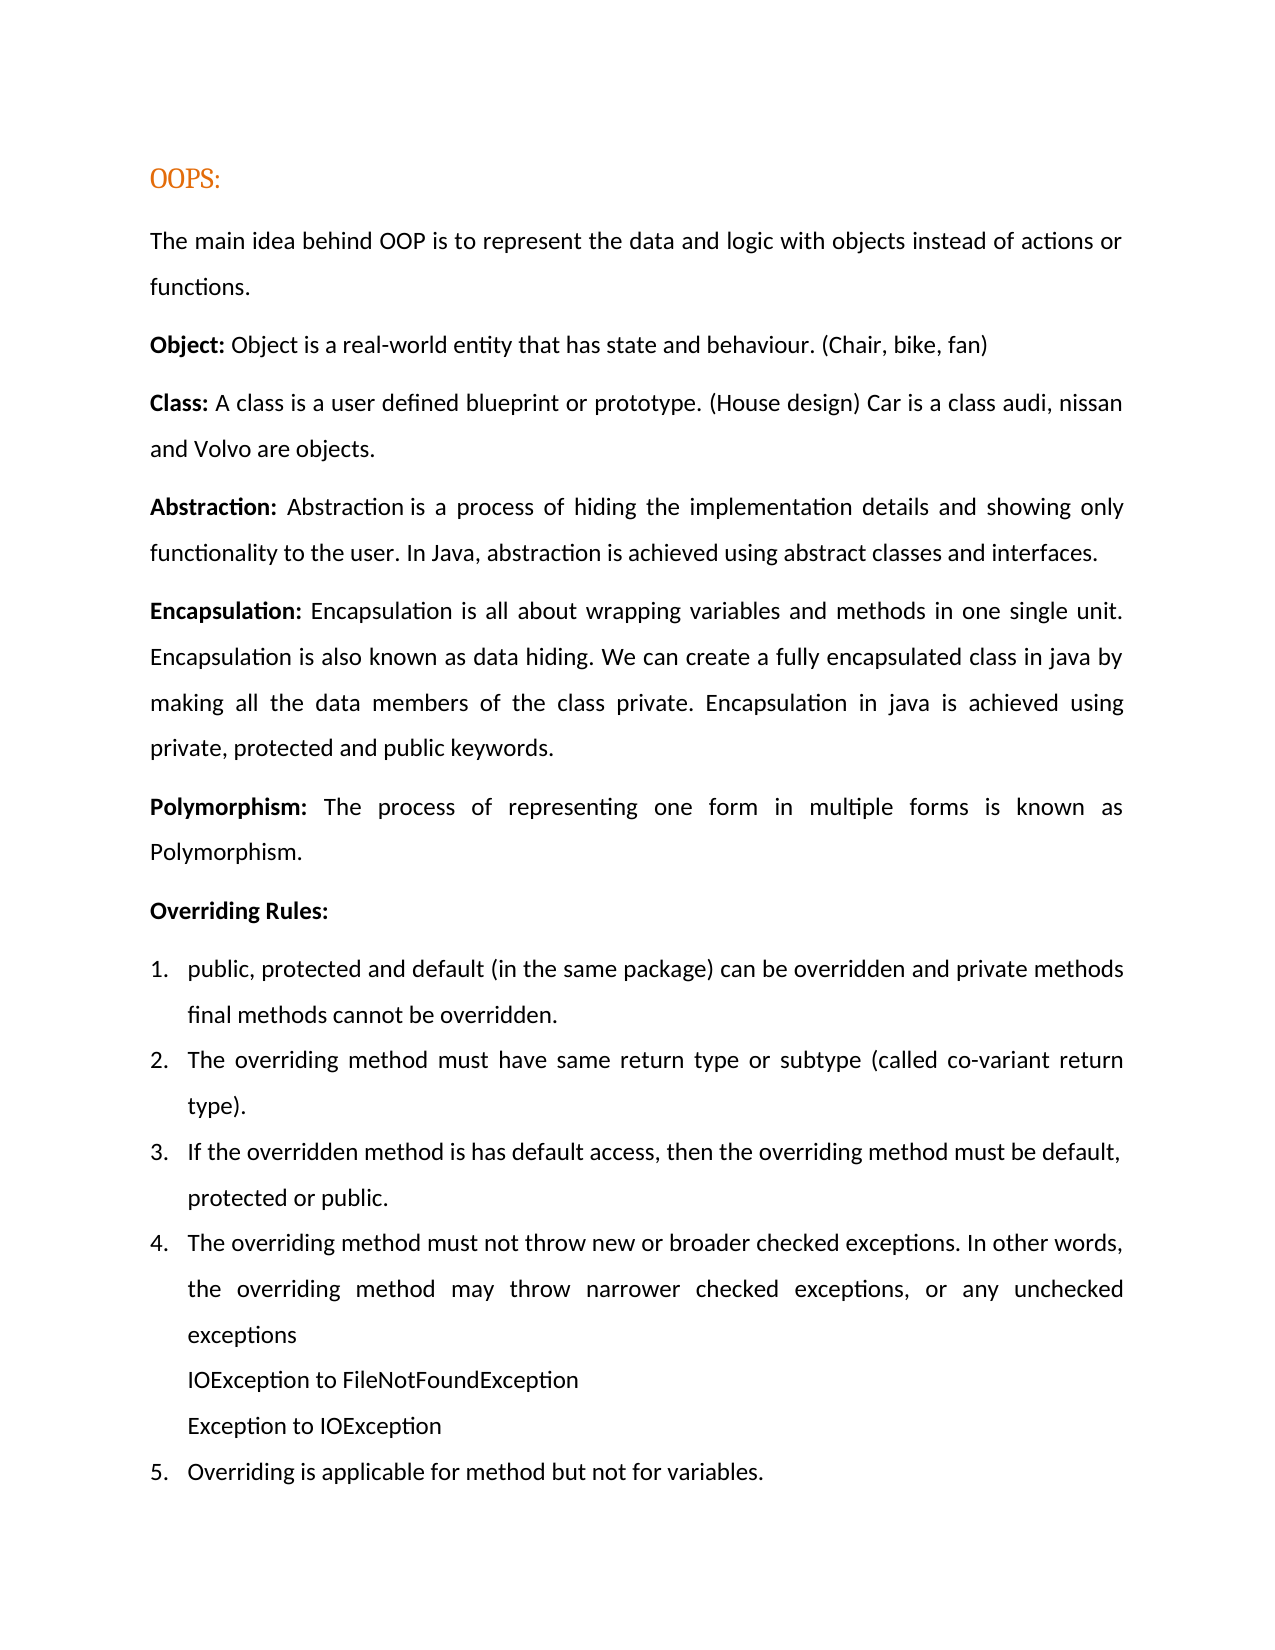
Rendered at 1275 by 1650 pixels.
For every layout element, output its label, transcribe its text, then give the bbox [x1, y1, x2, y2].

text Class: A class is a user defined blueprint or prototype. (House design) Car is a class audi, nissan and Volvo are objects. [150, 387, 1125, 464]
list The overriding method must not throw new or broader checked exceptions. In other words, the overriding method may throw narrower checked exceptions, or any unchecked exceptions [150, 1227, 1125, 1349]
list public, protected and default (in the same package) can be overridden and private methods final methods cannot be overridden. [150, 953, 1125, 1029]
text Object: Object is a real-world entity that has state and behaviour. (Chair, bike, fan) [150, 329, 1125, 360]
text Abstraction: Abstraction is a process of hiding the implementation details and showing only functionality to the user. In Java, abstraction is achieved using abstract classes and interfaces. [150, 491, 1125, 568]
text The main idea behind OOP is to represent the data and logic with objects instead of actions or functions. [150, 225, 1125, 302]
list IOException to FileNotFoundException [187, 1364, 1125, 1395]
subtitle OOPS: [150, 162, 1125, 196]
text Overriding Rules: [150, 895, 1125, 925]
list Overriding is applicable for method but not for variables. [150, 1456, 1125, 1487]
text Encapsulation: Encapsulation is all about wrapping variables and methods in one single unit. Encapsulation is also known as data hiding. We can create a fully encapsulated class in java by making all the data members of the class private. Encapsulation in java is achieved using private, protected and public keywords. [150, 595, 1125, 763]
text Polymorphism: The process of representing one form in multiple forms is known as Polymorphism. [150, 791, 1125, 867]
list Exception to IOException [187, 1410, 1125, 1441]
list The overriding method must have same return type or subtype (called co-variant return type). [150, 1044, 1125, 1121]
list If the overridden method is has default access, then the overriding method must be default, protected or public. [150, 1136, 1125, 1212]
